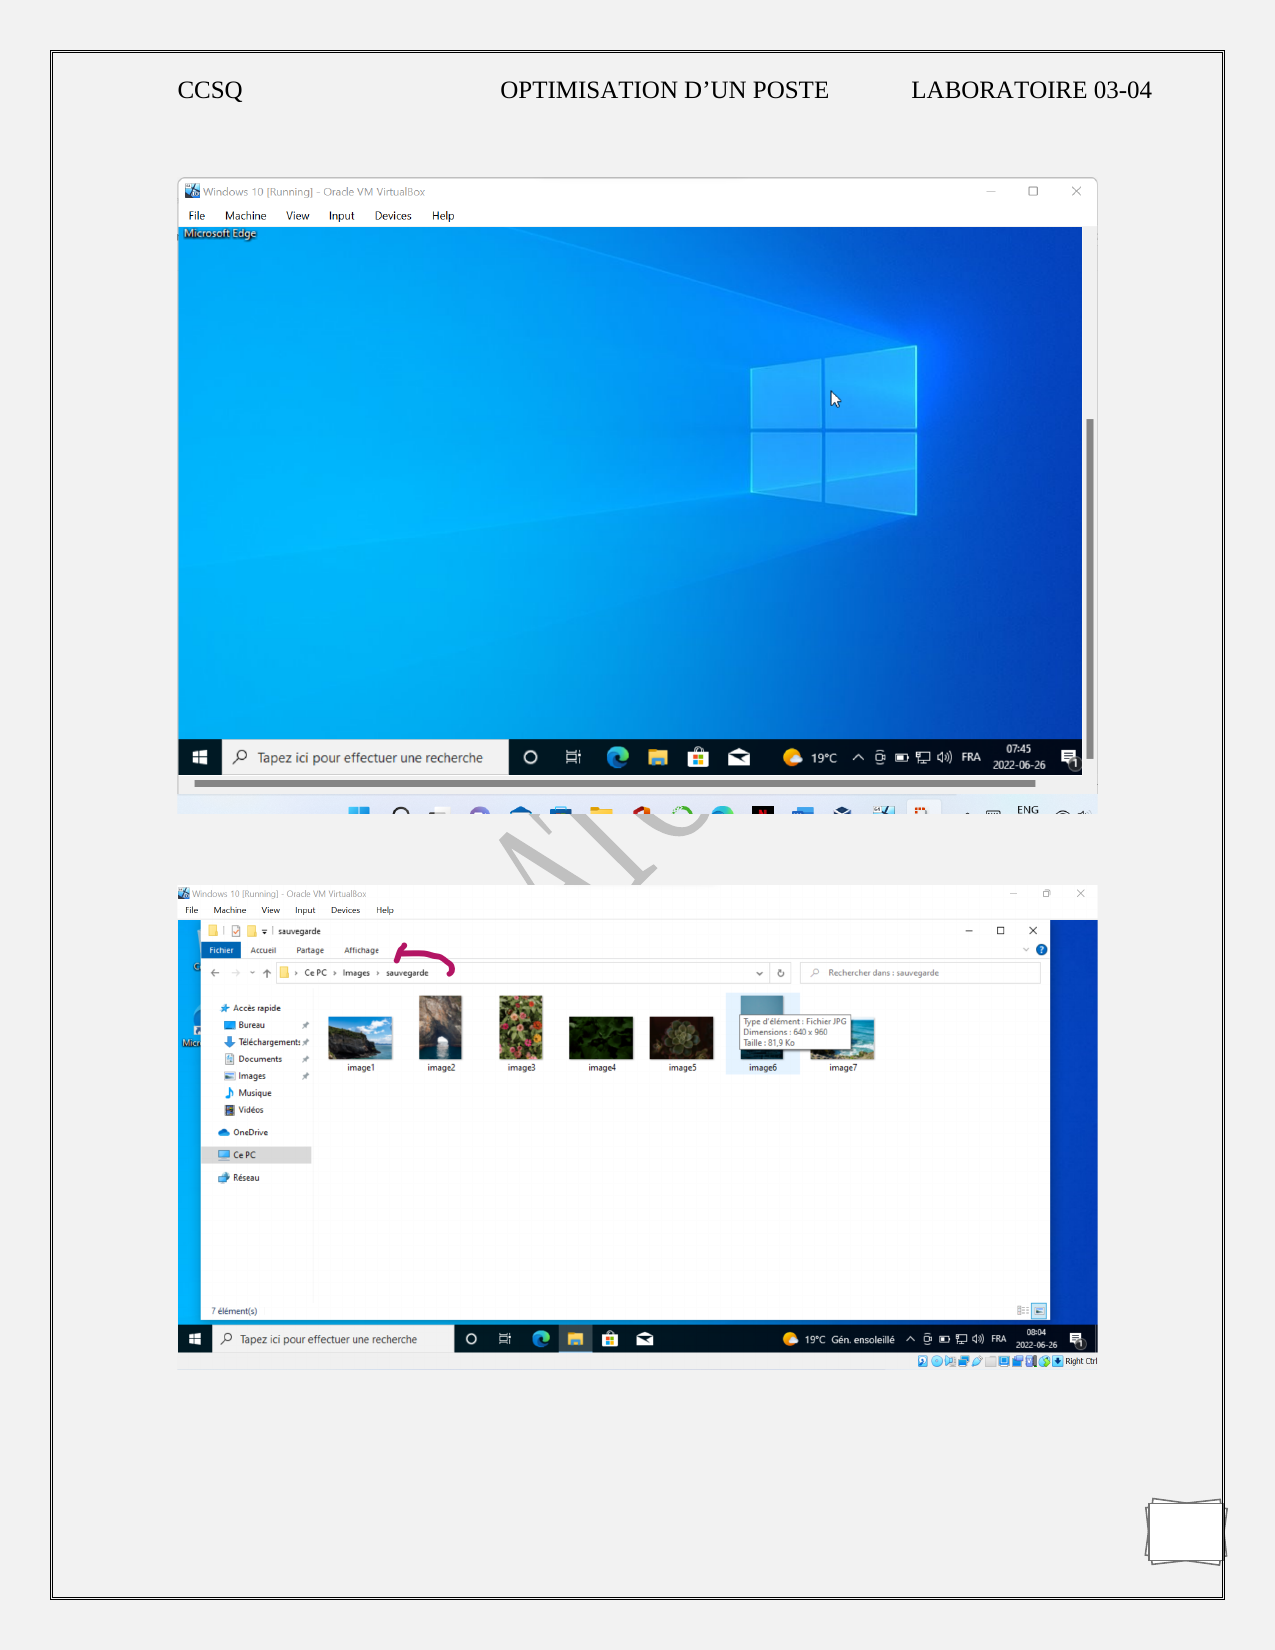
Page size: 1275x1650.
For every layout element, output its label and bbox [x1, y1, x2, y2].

picture [177, 885, 1098, 1370]
picture [183, 1040, 194, 1045]
picture [177, 177, 1098, 814]
